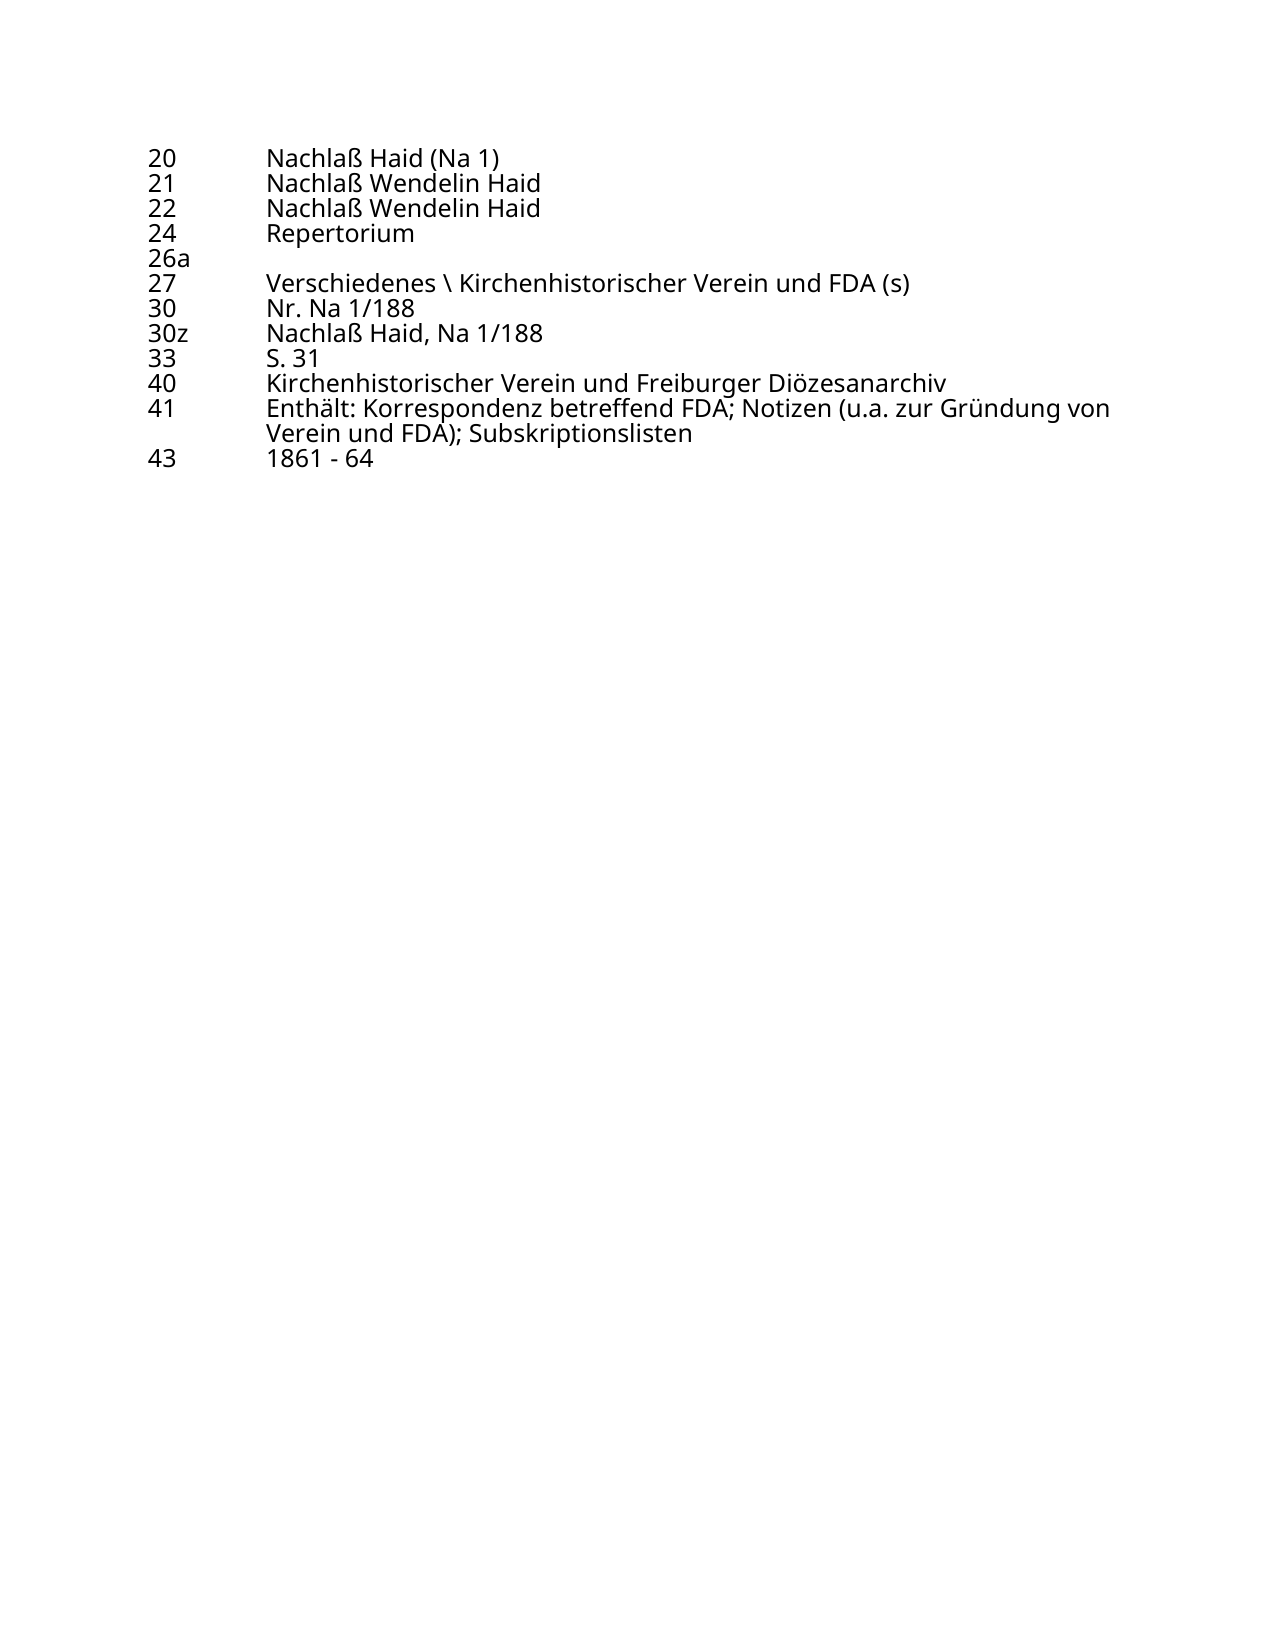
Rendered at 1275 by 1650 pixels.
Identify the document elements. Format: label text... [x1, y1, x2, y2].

text 30 Nr. Na 1/188 [148, 298, 1127, 323]
text 30z Nachlaß Haid, Na 1/188 [148, 323, 1127, 348]
text 27 Verschiedenes \ Kirchenhistorischer Verein und FDA (t[<Freiburger Diözesan Archiv>]ts) [148, 273, 1127, 298]
text 24 Repertorium [148, 223, 1127, 248]
text 26a <-> [148, 248, 1127, 273]
text 43 1861 - 64 [148, 448, 1127, 473]
text 41 Enthält: s[2{Korrespondenz} betreffend 1{t[FDA]t}]s; Notizen (u.a. zur Gründung von Verein und FDA); s[Subskriptionsliste]sn [148, 398, 1127, 448]
text 21 s[Nachlaß p[2{Wendelin} 1{Haid}]p]s [148, 173, 1127, 198]
text 33 S. 31 [148, 348, 1127, 373]
text 40 s[Kirchenhistorischer Verein]s und t[Freiburger Diözesanarchiv]t [148, 373, 1127, 398]
text 20 Nachlaß Haid (Na 1) [148, 148, 1127, 173]
text 22 Nachlaß Wendelin Haid [148, 198, 1127, 223]
